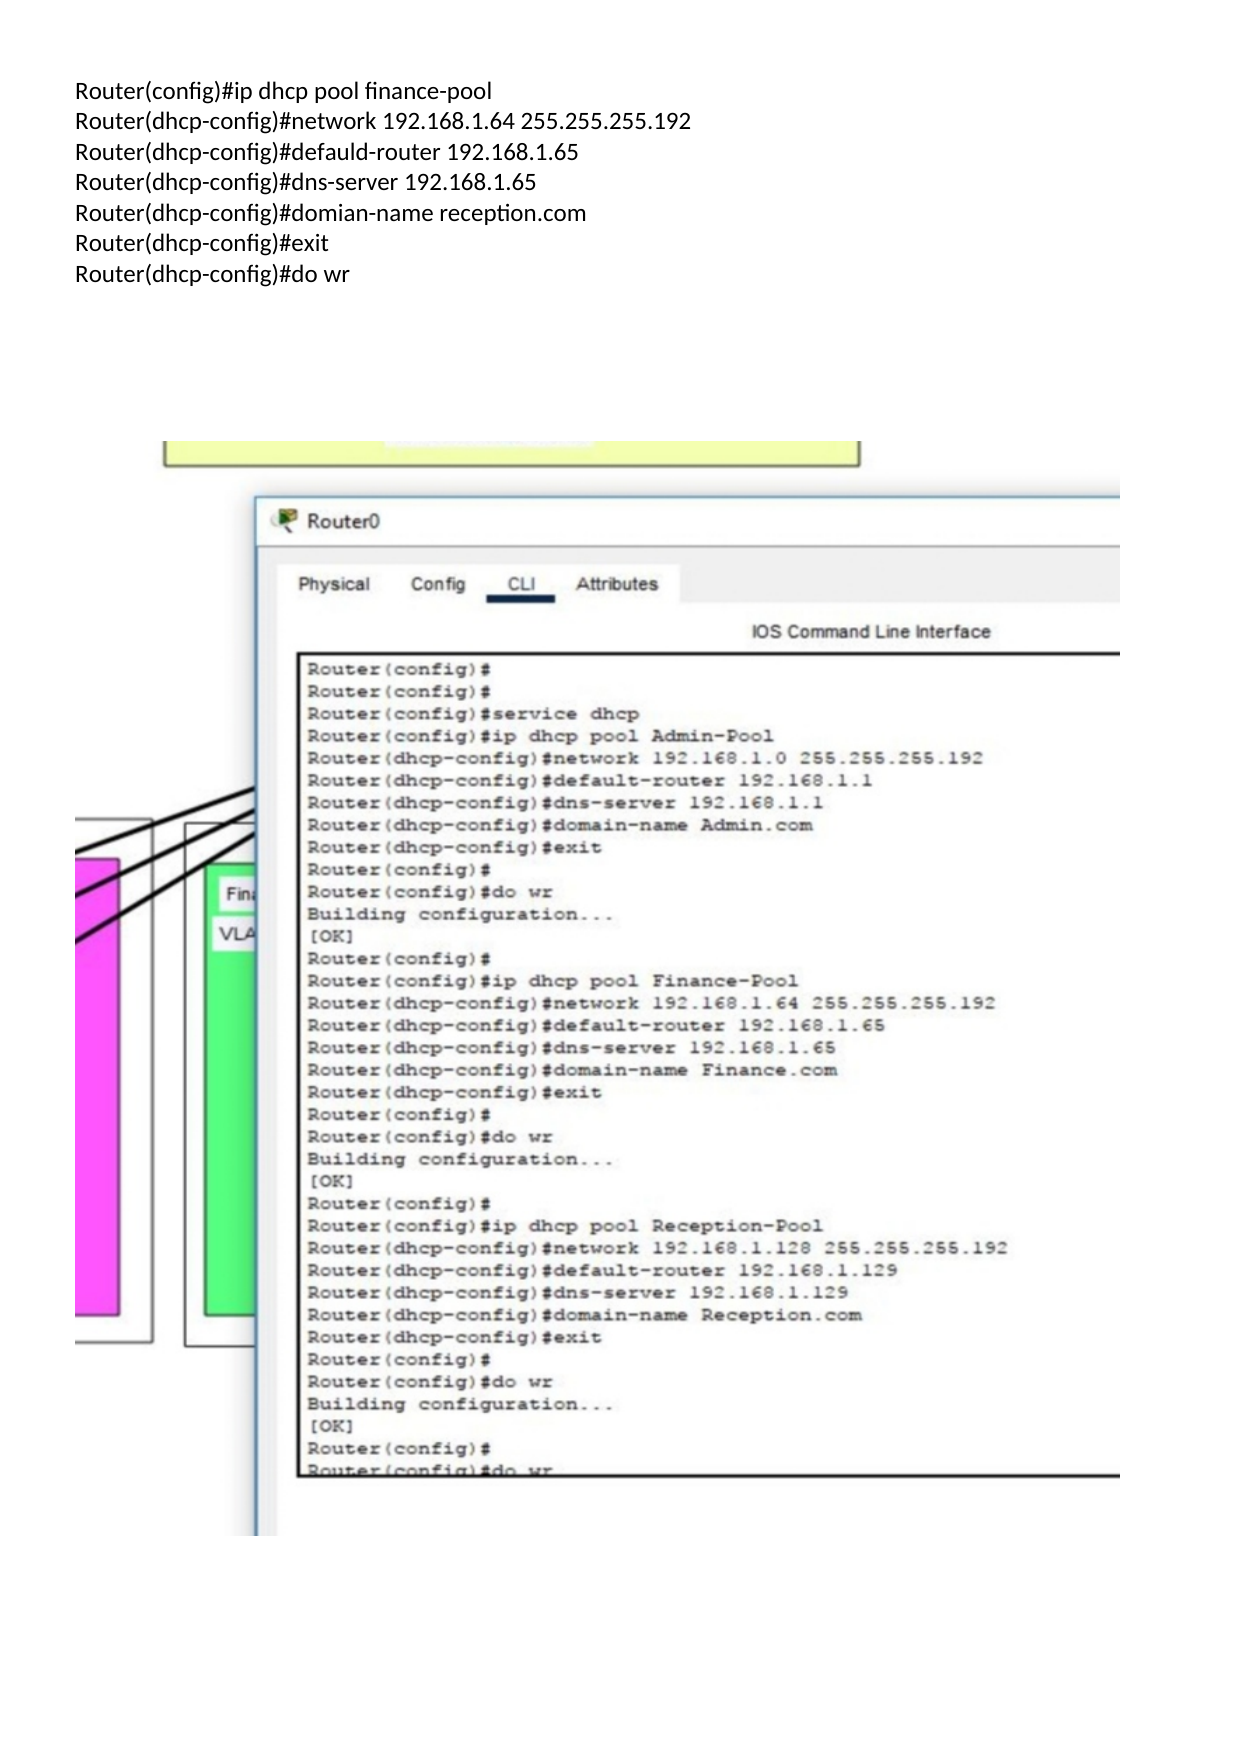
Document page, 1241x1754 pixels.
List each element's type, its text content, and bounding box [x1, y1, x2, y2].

text Router(dhcp-config)#exit [75, 228, 1165, 258]
picture [75, 441, 1120, 1536]
text Router(config)#ip dhcp pool finance-pool [75, 75, 1165, 106]
text Router(dhcp-config)#do wr [75, 258, 1165, 289]
text Router(dhcp-config)#dns-server 192.168.1.65 [75, 167, 1165, 197]
text Router(dhcp-config)#network 192.168.1.64 255.255.255.192 [75, 106, 1165, 136]
text Router(dhcp-config)#domian-name reception.com [75, 197, 1165, 228]
text Router(dhcp-config)#defauld-router 192.168.1.65 [75, 136, 1165, 167]
